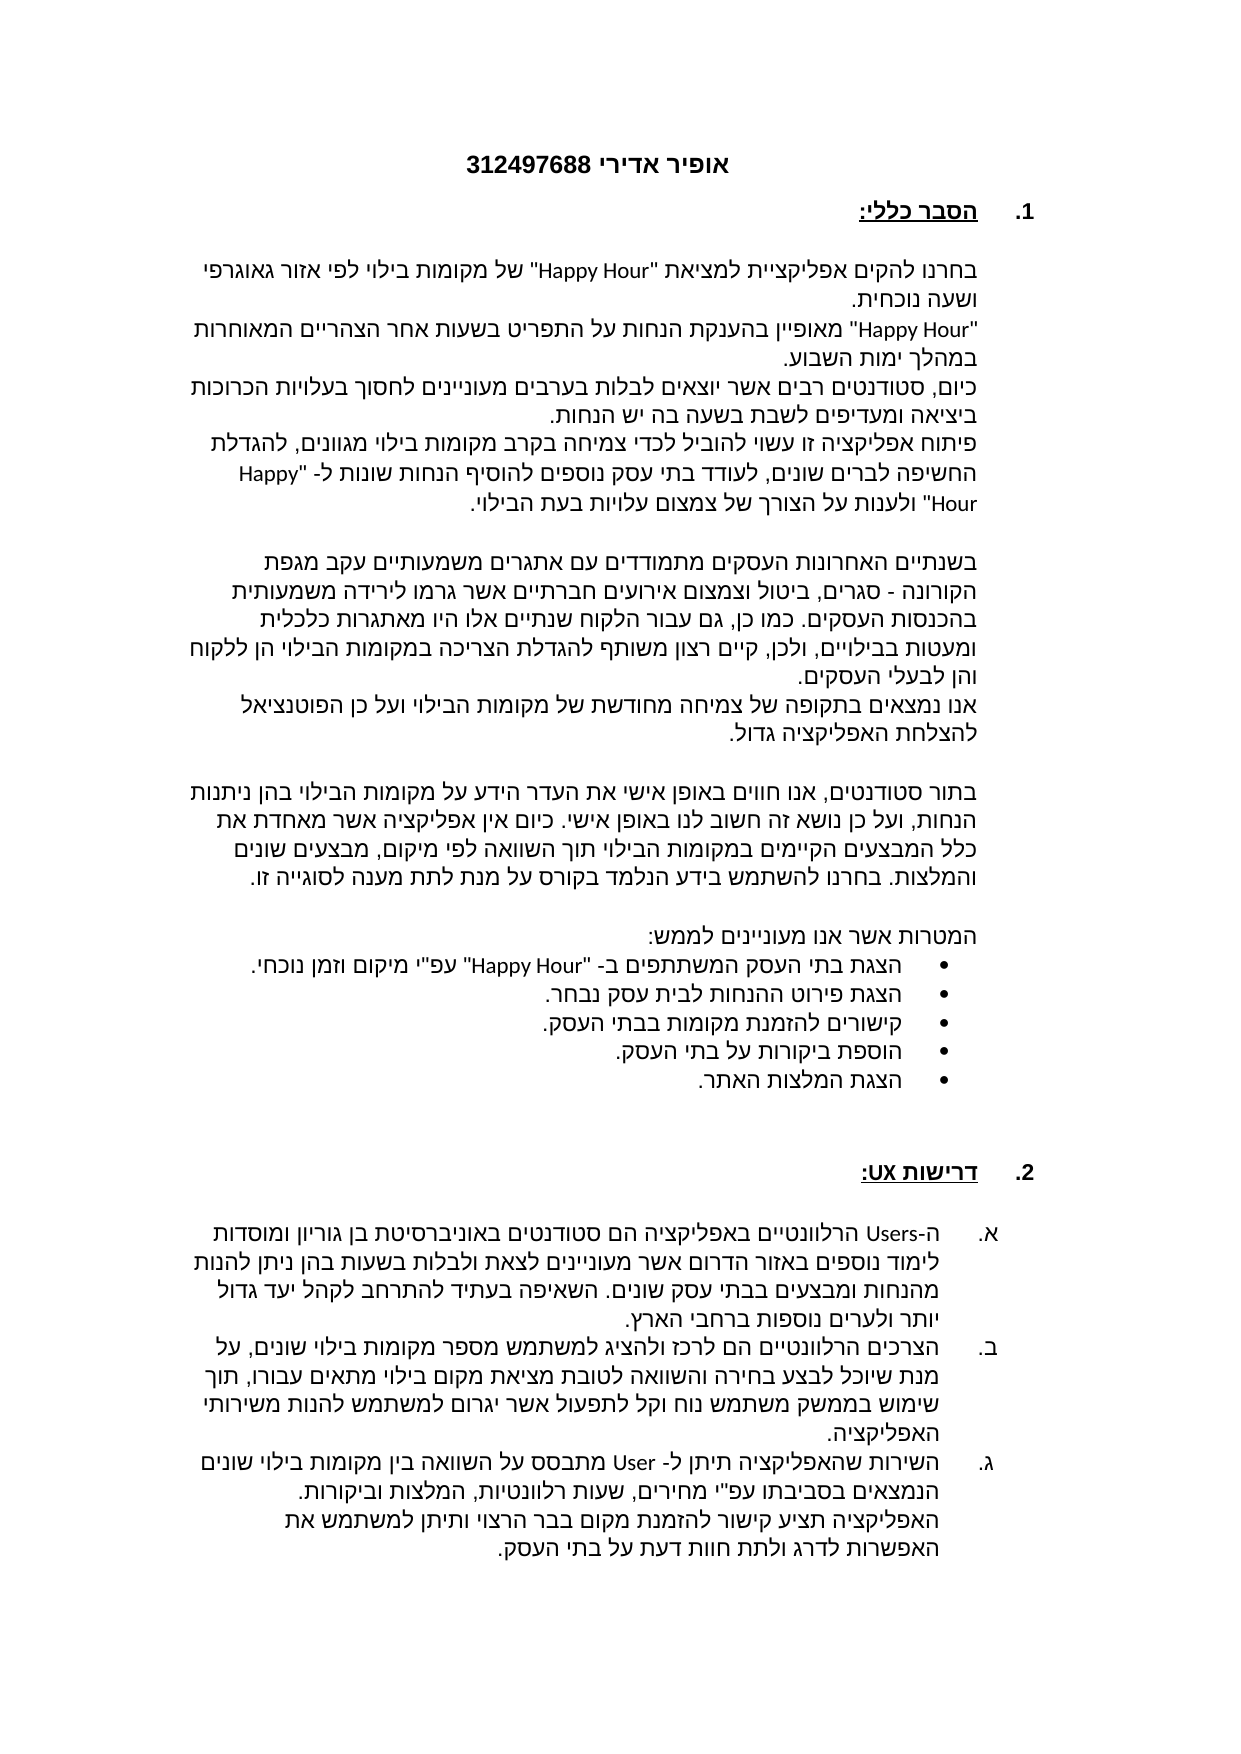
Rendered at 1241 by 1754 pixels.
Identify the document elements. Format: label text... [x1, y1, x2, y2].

list בשנתיים האחרונות העסקים מתמודדים עם אתגרים משמעותיים עקב מגפת הקורונה - סגרים, ביטול וצמצום אירועים חברתיים אשר גרמו לירידה משמעותית בהכנסות העסקים. כמו כן, גם עבור הלקוח שנתיים אלו היו מאתגרות כלכלית ומעטות בבילויים, ולכן, קיים רצון משותף להגדלת הצריכה במקומות הבילוי הן ללקוח והן לבעלי העסקים. [187, 549, 978, 689]
list השירות שהאפליקציה תיתן ל- User מתבסס על השוואה בין מקומות בילוי שונים הנמצאים בסביבתו עפ"י מחירים, שעות רלוונטיות, המלצות וביקורות. האפליקציה תציע קישור להזמנת מקום בבר הרצוי ותיתן למשתמש את האפשרות לדרג ולתת חוות דעת על בתי העסק. [187, 1448, 978, 1561]
list דרישות UX: [187, 1158, 1015, 1187]
list הצרכים הרלוונטיים הם לרכז ולהציג למשתמש מספר מקומות בילוי שונים, על מנת שיוכל לבצע בחירה והשוואה לטובת מציאת מקום בילוי מתאים עבורו, תוך שימוש בממשק משתמש נוח וקל לתפעול אשר יגרום למשתמש להנות משירותי האפליקציה. [187, 1334, 978, 1446]
list כיום, סטודנטים רבים אשר יוצאים לבלות בערבים מעוניינים לחסוך בעלויות הכרוכות ביציאה ומעדיפים לשבת בשעה בה יש הנחות. [187, 373, 978, 428]
list אנו נמצאים בתקופה של צמיחה מחודשת של מקומות הבילוי ועל כן הפוטנציאל להצלחת האפליקציה גדול. [187, 692, 978, 746]
list ה-Users הרלוונטיים באפליקציה הם סטודנטים באוניברסיטת בן גוריון ומוסדות לימוד נוספים באזור הדרום אשר מעוניינים לצאת ולבלות בשעות בהן ניתן להנות מהנחות ומבצעים בבתי עסק שונים. השאיפה בעתיד להתרחב לקהל יעד גדול יותר ולערים נוספות ברחבי הארץ. [187, 1219, 978, 1332]
list בחרנו להקים אפליקציית למציאת "Happy Hour" של מקומות בילוי לפי אזור גאוגרפי ושעה נוכחית. [187, 256, 978, 313]
list הצגת המלצות האתר. [187, 1067, 940, 1093]
list בתור סטודנטים, אנו חווים באופן אישי את העדר הידע על מקומות הבילוי בהן ניתנות הנחות, ועל כן נושא זה חשוב לנו באופן אישי. כיום אין אפליקציה אשר מאחדת את כלל המבצעים הקיימים במקומות הבילוי תוך השוואה לפי מיקום, מבצעים שונים והמלצות. בחרנו להשתמש בידע הנלמד בקורס על מנת לתת מענה לסוגייה זו. [187, 779, 978, 890]
list המטרות אשר אנו מעוניינים לממש: [187, 923, 978, 949]
list הוספת ביקורות על בתי העסק. [187, 1038, 940, 1064]
list "Happy Hour" מאופיין בהענקת הנחות על התפריט בשעות אחר הצהריים המאוחרות במהלך ימות השבוע. [187, 315, 978, 371]
list הסבר כללי: [187, 198, 1015, 224]
list פיתוח אפליקציה זו עשוי להוביל לכדי צמיחה בקרב מקומות בילוי מגוונים, להגדלת החשיפה לברים שונים, לעודד בתי עסק נוספים להוסיף הנחות שונות ל- "Happy Hour" ולענות על הצורך של צמצום עלויות בעת הבילוי. [187, 430, 978, 517]
text אופיר אדירי 312497688 [187, 150, 1015, 179]
list קישורים להזמנת מקומות בבתי העסק. [187, 1010, 940, 1036]
list הצגת בתי העסק המשתתפים ב- "Happy Hour" עפ"י מיקום וזמן נוכחי. [187, 951, 940, 979]
list הצגת פירוט ההנחות לבית עסק נבחר. [187, 981, 940, 1008]
